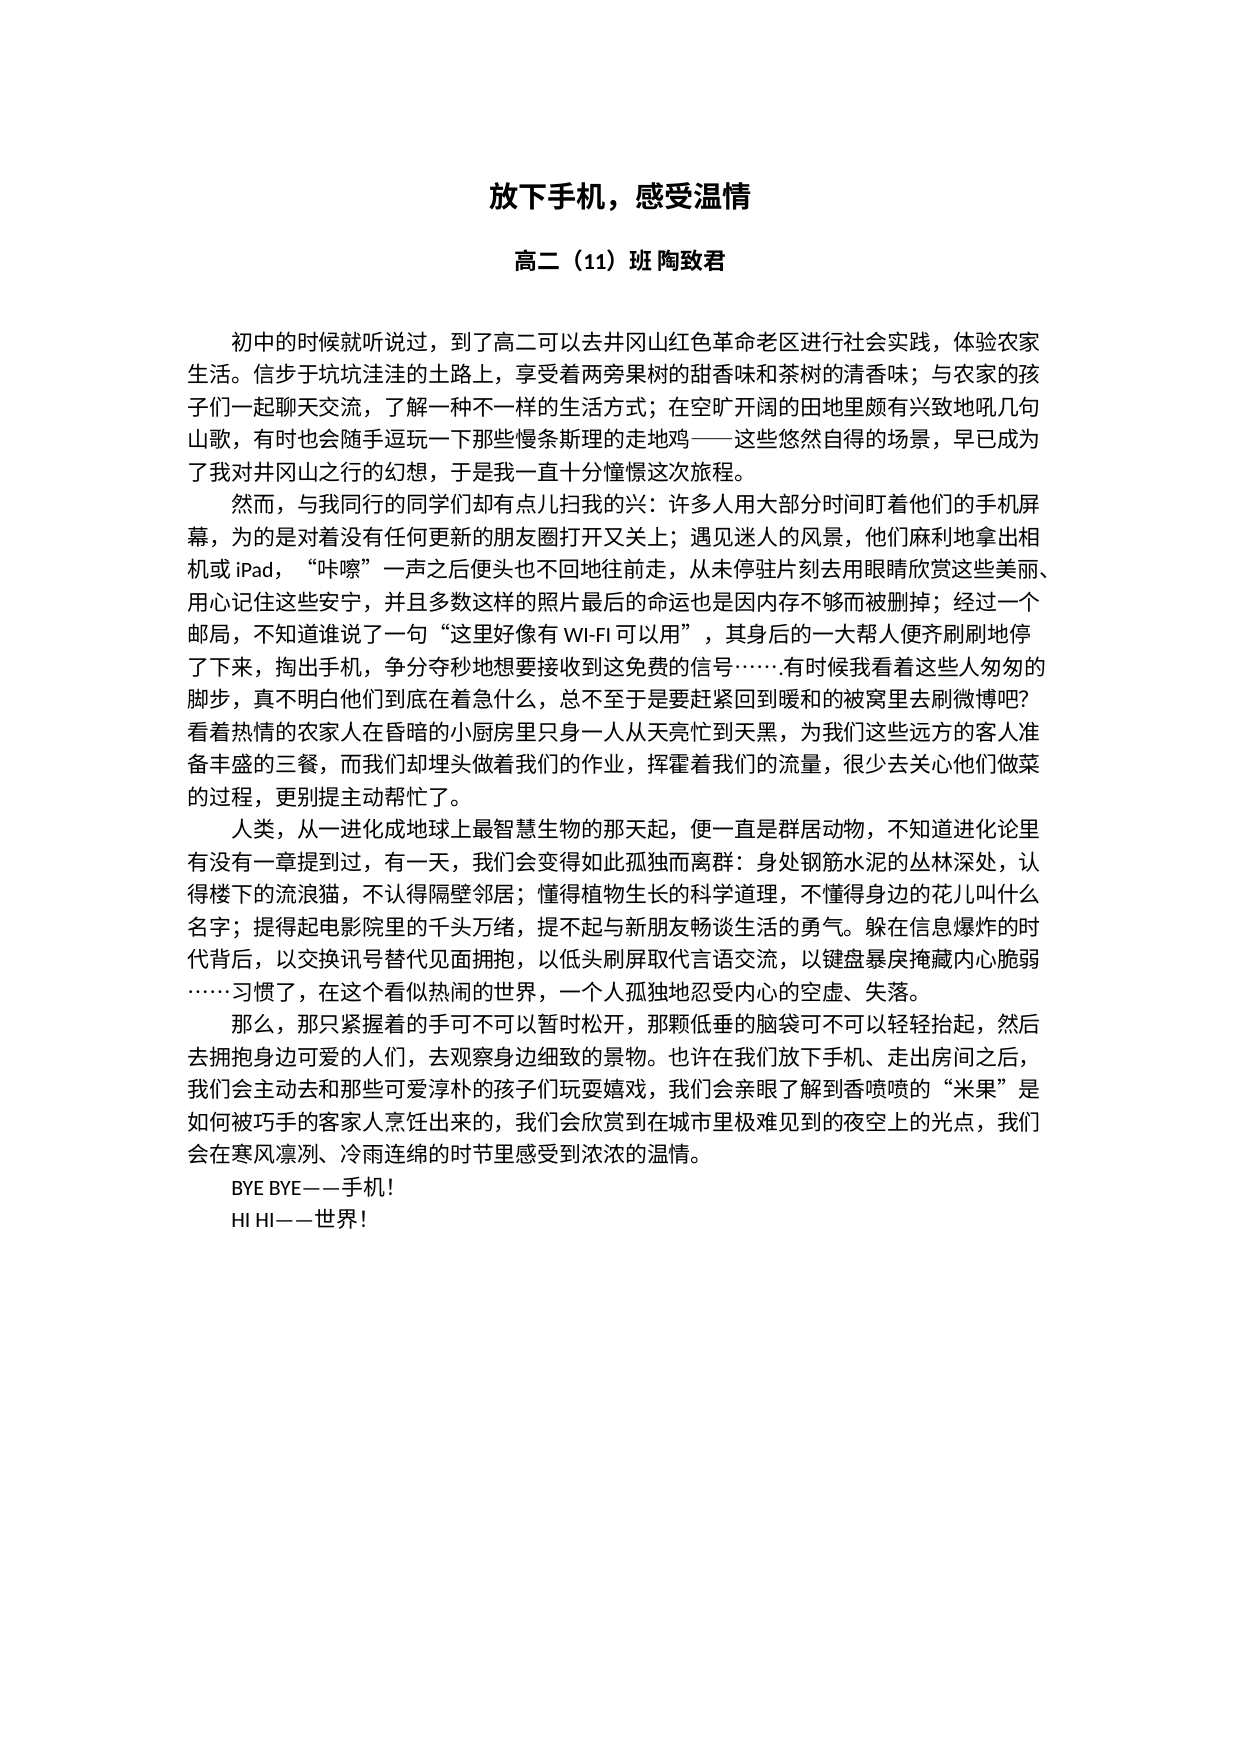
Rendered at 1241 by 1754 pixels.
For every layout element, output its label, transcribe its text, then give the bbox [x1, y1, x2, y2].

text 那么，那只紧握着的手可不可以暂时松开，那颗低垂的脑袋可不可以轻轻抬起，然后去拥抱身边可爱的人们，去观察身边细致的景物。也许在我们放下手机、走出房间之后，我们会主动去和那些可爱淳朴的孩子们玩耍嬉戏，我们会亲眼了解到香喷喷的“米果”是如何被巧手的客家人烹饪出来的，我们会欣赏到在城市里极难见到的夜空上的光点，我们会在寒风凛冽、冷雨连绵的时节里感受到浓浓的温情。 [187, 1007, 1053, 1169]
text 然而，与我同行的同学们却有点儿扫我的兴：许多人用大部分时间盯着他们的手机屏幕，为的是对着没有任何更新的朋友圈打开又关上；遇见迷人的风景，他们麻利地拿出相机或iPad，“咔嚓”一声之后便头也不回地往前走，从未停驻片刻去用眼睛欣赏这些美丽、用心记住这些安宁，并且多数这样的照片最后的命运也是因内存不够而被删掉；经过一个邮局，不知道谁说了一句“这里好像有WI-FI可以用”，其身后的一大帮人便齐刷刷地停了下来，掏出手机，争分夺秒地想要接收到这免费的信号…….有时候我看着这些人匆匆的脚步，真不明白他们到底在着急什么，总不至于是要赶紧回到暖和的被窝里去刷微博吧？看着热情的农家人在昏暗的小厨房里只身一人从天亮忙到天黑，为我们这些远方的客人准备丰盛的三餐，而我们却埋头做着我们的作业，挥霍着我们的流量，很少去关心他们做菜的过程，更别提主动帮忙了。 [187, 487, 1053, 812]
text 人类，从一进化成地球上最智慧生物的那天起，便一直是群居动物，不知道进化论里有没有一章提到过，有一天，我们会变得如此孤独而离群：身处钢筋水泥的丛林深处，认得楼下的流浪猫，不认得隔壁邻居；懂得植物生长的科学道理，不懂得身边的花儿叫什么名字；提得起电影院里的千头万绪，提不起与新朋友畅谈生活的勇气。躲在信息爆炸的时代背后，以交换讯号替代见面拥抱，以低头刷屏取代言语交流，以键盘暴戾掩藏内心脆弱……习惯了，在这个看似热闹的世界，一个人孤独地忍受内心的空虚、失落。 [187, 812, 1053, 1007]
text 放下手机，感受温情 [187, 162, 1053, 227]
text 初中的时候就听说过，到了高二可以去井冈山红色革命老区进行社会实践，体验农家生活。信步于坑坑洼洼的土路上，享受着两旁果树的甜香味和茶树的清香味；与农家的孩子们一起聊天交流，了解一种不一样的生活方式；在空旷开阔的田地里颇有兴致地吼几句山歌，有时也会随手逗玩一下那些慢条斯理的走地鸡——这些悠然自得的场景，早已成为了我对井冈山之行的幻想，于是我一直十分憧憬这次旅程。 [187, 324, 1053, 487]
text 高二（11）班 陶致君 [187, 227, 1053, 292]
text HI HI——世界！ [187, 1202, 1053, 1234]
text BYE BYE——手机！ [187, 1169, 1053, 1202]
